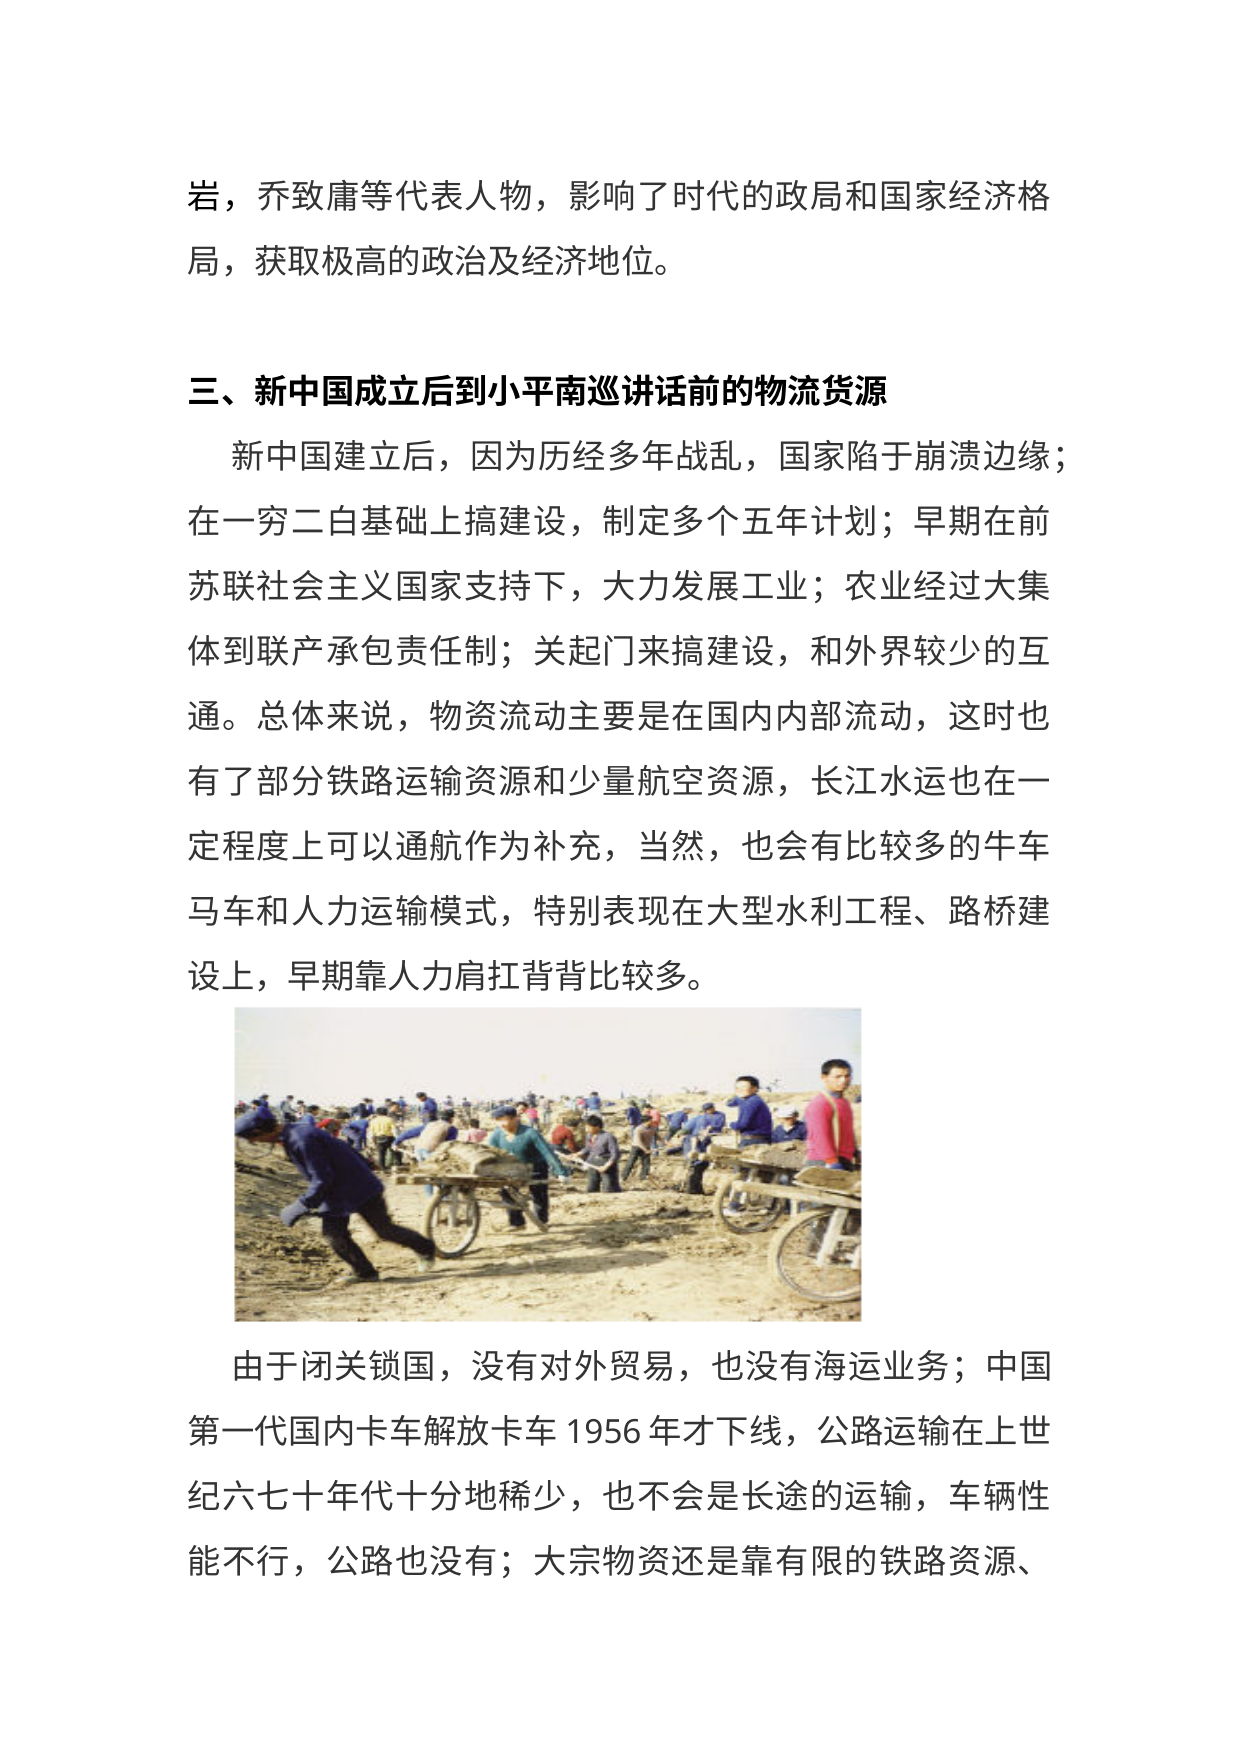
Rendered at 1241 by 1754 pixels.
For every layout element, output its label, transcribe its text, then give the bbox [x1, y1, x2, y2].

text 新中国建立后，因为历经多年战乱，国家陷于崩溃边缘；在一穷二白基础上搞建设，制定多个五年计划；早期在前苏联社会主义国家支持下，大力发展工业；农业经过大集体到联产承包责任制；关起门来搞建设，和外界较少的互通。总体来说，物资流动主要是在国内内部流动，这时也有了部分铁路运输资源和少量航空资源，长江水运也在一定程度上可以通航作为补充，当然，也会有比较多的牛车、马车和人力运输模式，特别表现在大型水利工程、路桥建设上，早期靠人力肩扛背背比较多。 [187, 422, 1053, 1007]
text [187, 1332, 1053, 1592]
text 三、新中国成立后到小平南巡讲话前的物流货源 [187, 357, 1053, 422]
picture [231, 1007, 866, 1325]
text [187, 162, 1053, 292]
